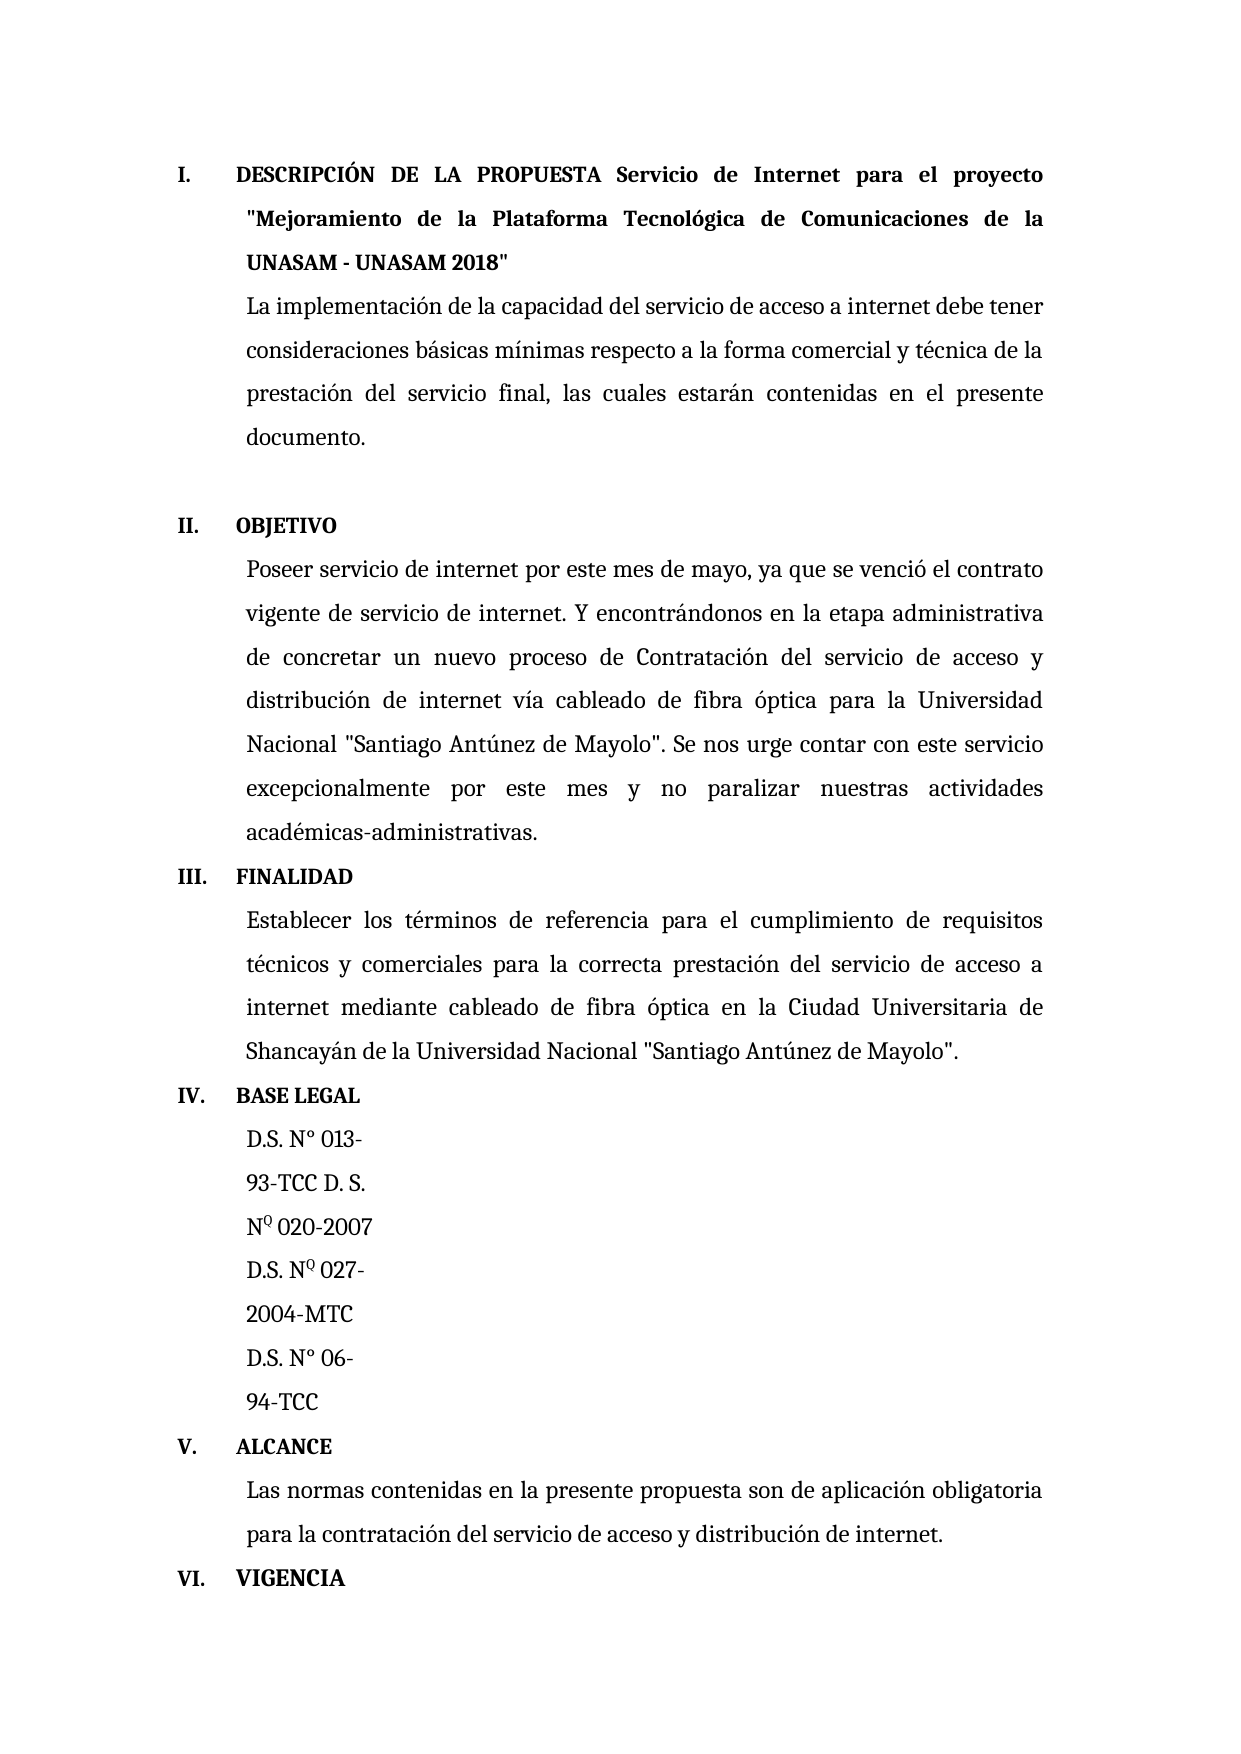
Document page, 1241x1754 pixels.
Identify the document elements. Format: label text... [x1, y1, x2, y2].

list DESCRIPCIÓN DE LA PROPUESTA Servicio de Internet para el proyecto "Mejoramiento de la Plataforma Tecnológica de Comunicaciones de la UNASAM - UNASAM 2018" [177, 148, 1044, 279]
list FINALIDAD [177, 849, 1063, 893]
text Poseer servicio de internet por este mes de mayo, ya que se venció el contrato vigente de servicio de internet. Y encontrándonos en la etapa administrativa de concretar un nuevo proceso de Contratación del servicio de acceso y distribución de internet vía cableado de fibra óptica para la Universidad Nacional "Santiago Antúnez de Mayolo". Se nos urge contar con este servicio excepcionalmente por este mes y no paralizar nuestras actividades académicas-administrativas. [246, 542, 1044, 849]
text Establecer los términos de referencia para el cumplimiento de requisitos técnicos y comerciales para la correcta prestación del servicio de acceso a internet mediante cableado de fibra óptica en la Ciudad Universitaria de Shancayán de la Universidad Nacional "Santiago Antúnez de Mayolo". [246, 893, 1044, 1068]
list VIGENCIA [177, 1552, 1063, 1596]
list BASE LEGAL [177, 1068, 1063, 1112]
list ALCANCE [177, 1419, 1063, 1463]
text D.S. N° 013-93-TCC D. S. NQ 020-2007 D.S. NQ 027-2004-MTC D.S. N° 06-94-TCC [246, 1112, 386, 1419]
text Las normas contenidas en la presente propuesta son de aplicación obligatoria para la contratación del servicio de acceso y distribución de internet. [246, 1463, 1044, 1552]
text La implementación de la capacidad del servicio de acceso a internet debe tener consideraciones básicas mínimas respecto a la forma comercial y técnica de la prestación del servicio final, las cuales estarán contenidas en el presente documento. [246, 279, 1044, 454]
list OBJETIVO [177, 498, 1063, 542]
